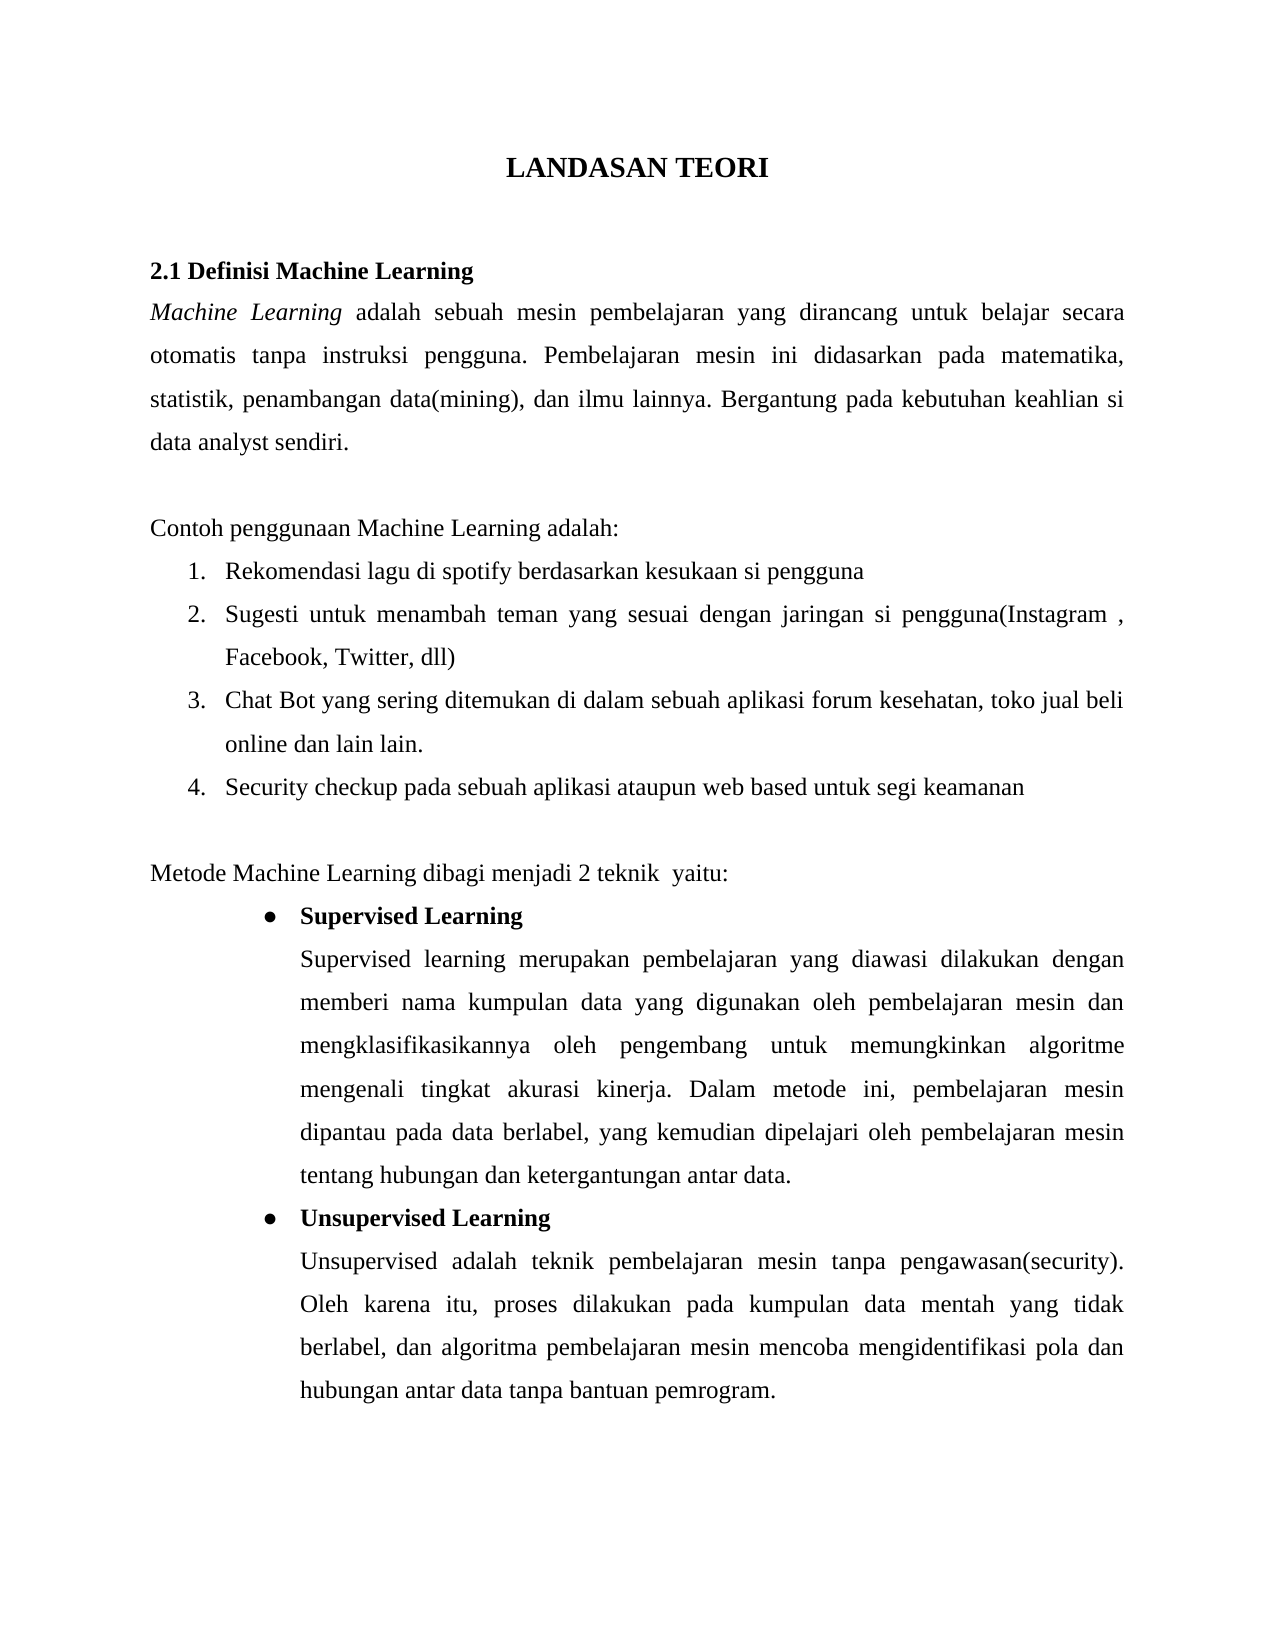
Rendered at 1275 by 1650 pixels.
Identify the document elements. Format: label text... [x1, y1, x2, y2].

list Rekomendasi lagu di spotify berdasarkan kesukaan si pengguna [187, 556, 1125, 585]
text Unsupervised adalah teknik pembelajaran mesin tanpa pengawasan(security). Oleh karena itu, proses dilakukan pada kumpulan data mentah yang tidak berlabel, dan algoritma pembelajaran mesin mencoba mengidentifikasi pola dan hubungan antar data tanpa bantuan pemrogram. [300, 1246, 1125, 1404]
text LANDASAN TEORI [150, 150, 1125, 183]
list Unsupervised Learning [262, 1203, 1125, 1232]
text Metode Machine Learning dibagi menjadi 2 teknik yaitu: [150, 858, 1125, 887]
text Supervised learning merupakan pembelajaran yang diawasi dilakukan dengan memberi nama kumpulan data yang digunakan oleh pembelajaran mesin dan mengklasifikasikannya oleh pengembang untuk memungkinkan algoritme mengenali tingkat akurasi kinerja. Dalam metode ini, pembelajaran mesin dipantau pada data berlabel, yang kemudian dipelajari oleh pembelajaran mesin tentang hubungan dan ketergantungan antar data. [300, 944, 1125, 1189]
text Contoh penggunaan Machine Learning adalah: [150, 513, 1125, 542]
text Machine Learning adalah sebuah mesin pembelajaran yang dirancang untuk belajar secara otomatis tanpa instruksi pengguna. Pembelajaran mesin ini didasarkan pada matematika, statistik, penambangan data(mining), dan ilmu lainnya. Bergantung pada kebutuhan keahlian si data analyst sendiri. [150, 297, 1125, 456]
subtitle 2.1 Definisi Machine Learning [150, 256, 1125, 285]
list Security checkup pada sebuah aplikasi ataupun web based untuk segi keamanan [187, 772, 1125, 801]
list Supervised Learning [262, 901, 1125, 930]
list Chat Bot yang sering ditemukan di dalam sebuah aplikasi forum kesehatan, toko jual beli online dan lain lain. [187, 686, 1125, 757]
list Sugesti untuk menambah teman yang sesuai dengan jaringan si pengguna(Instagram , Facebook, Twitter, dll) [187, 599, 1125, 671]
